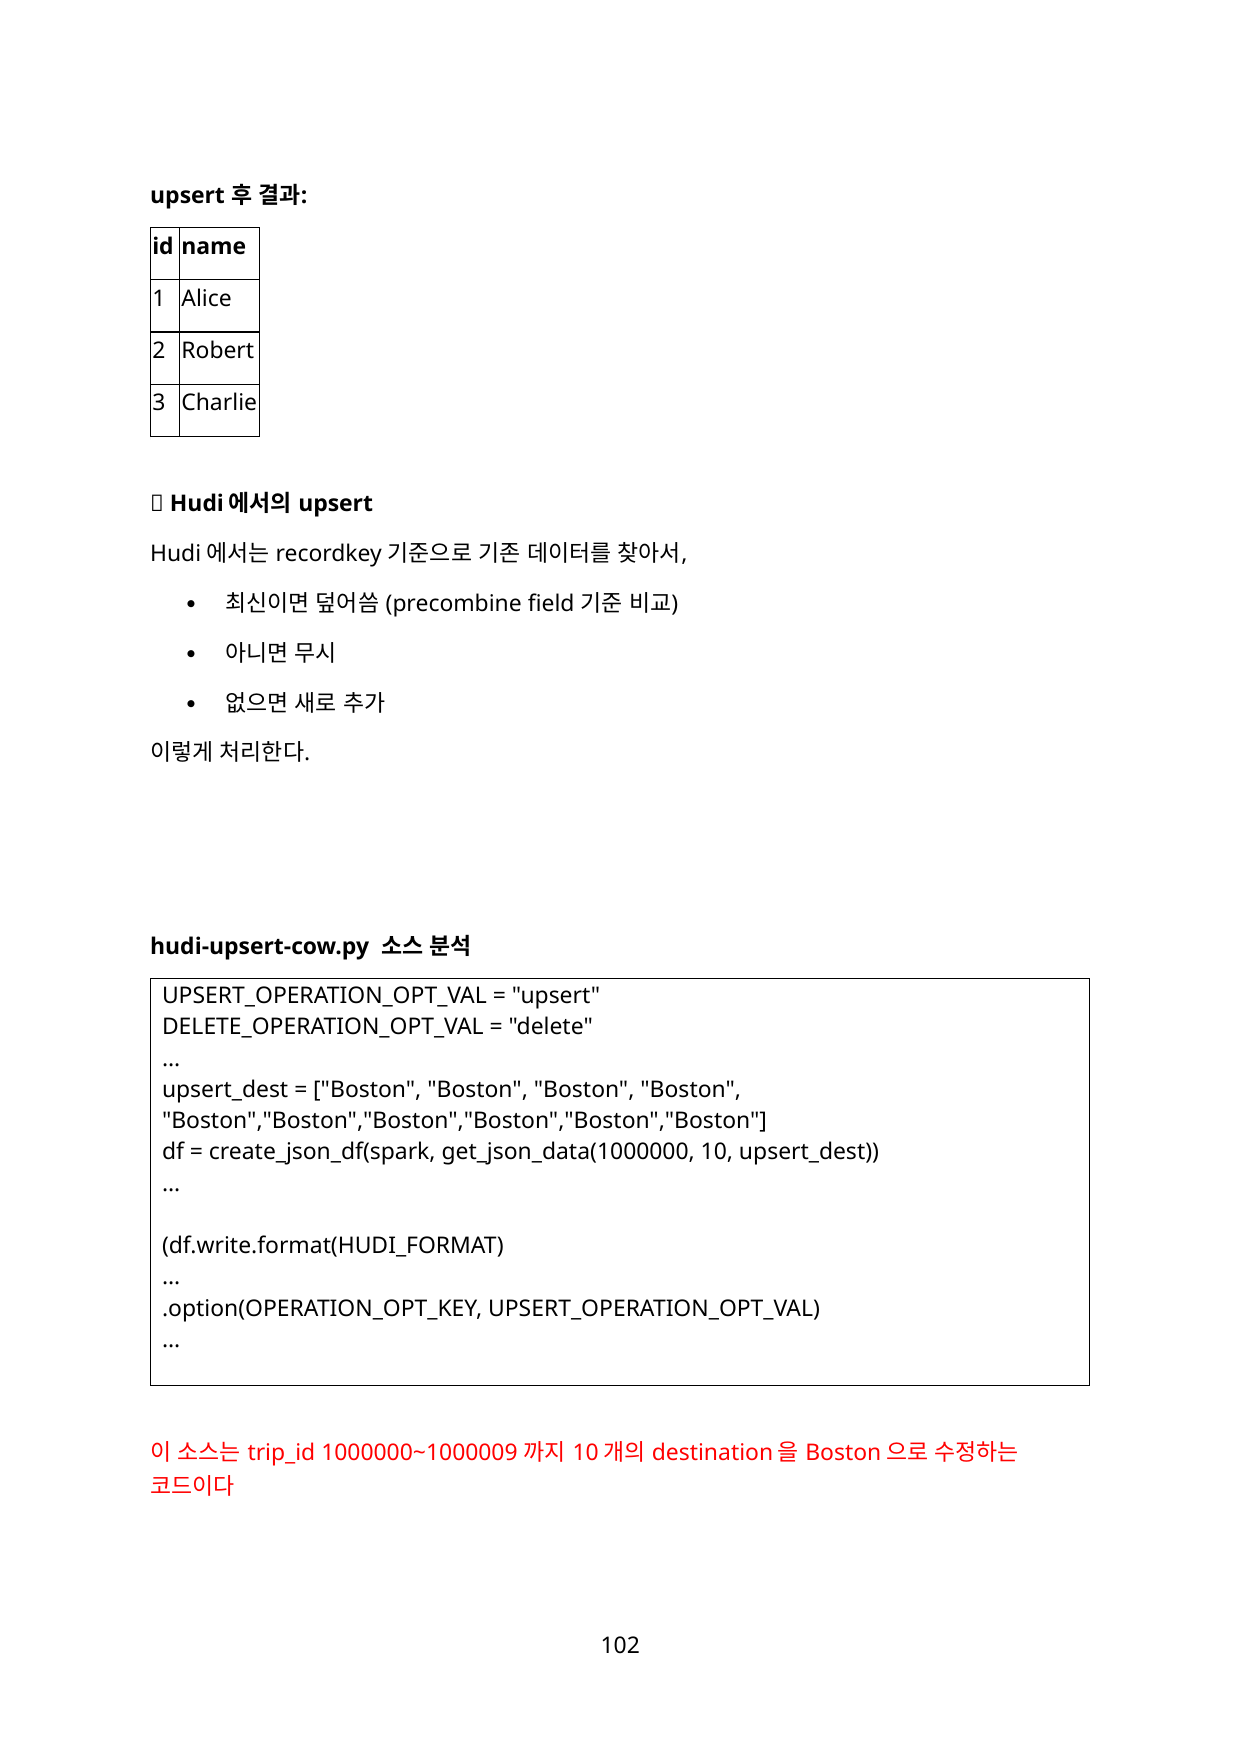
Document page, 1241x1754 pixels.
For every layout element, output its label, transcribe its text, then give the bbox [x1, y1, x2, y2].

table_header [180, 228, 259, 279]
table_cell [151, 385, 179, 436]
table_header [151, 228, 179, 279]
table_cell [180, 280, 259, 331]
list 아니면 무시 [187, 634, 1090, 668]
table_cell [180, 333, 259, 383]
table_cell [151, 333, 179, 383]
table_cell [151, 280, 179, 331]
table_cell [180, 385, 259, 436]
text hudi-upsert-cow.py 소스 분석 [150, 928, 1090, 961]
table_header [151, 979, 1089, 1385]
text 🔧 Hudi에서의 upsert [150, 484, 1090, 518]
list 없으면 새로 추가 [187, 684, 1090, 718]
list 최신이면 덮어씀 (precombine field 기준 비교) [187, 584, 1090, 618]
text Hudi에서는 recordkey 기준으로 기존 데이터를 찾아서, [150, 534, 1090, 568]
text 이렇게 처리한다. [150, 734, 1090, 768]
text upsert 후 결과: [150, 177, 1090, 211]
text 이 소스는 trip_id 1000000~1000009 까지 10개의 destination을 Boston으로 수정하는 코드이다 [150, 1434, 1090, 1501]
